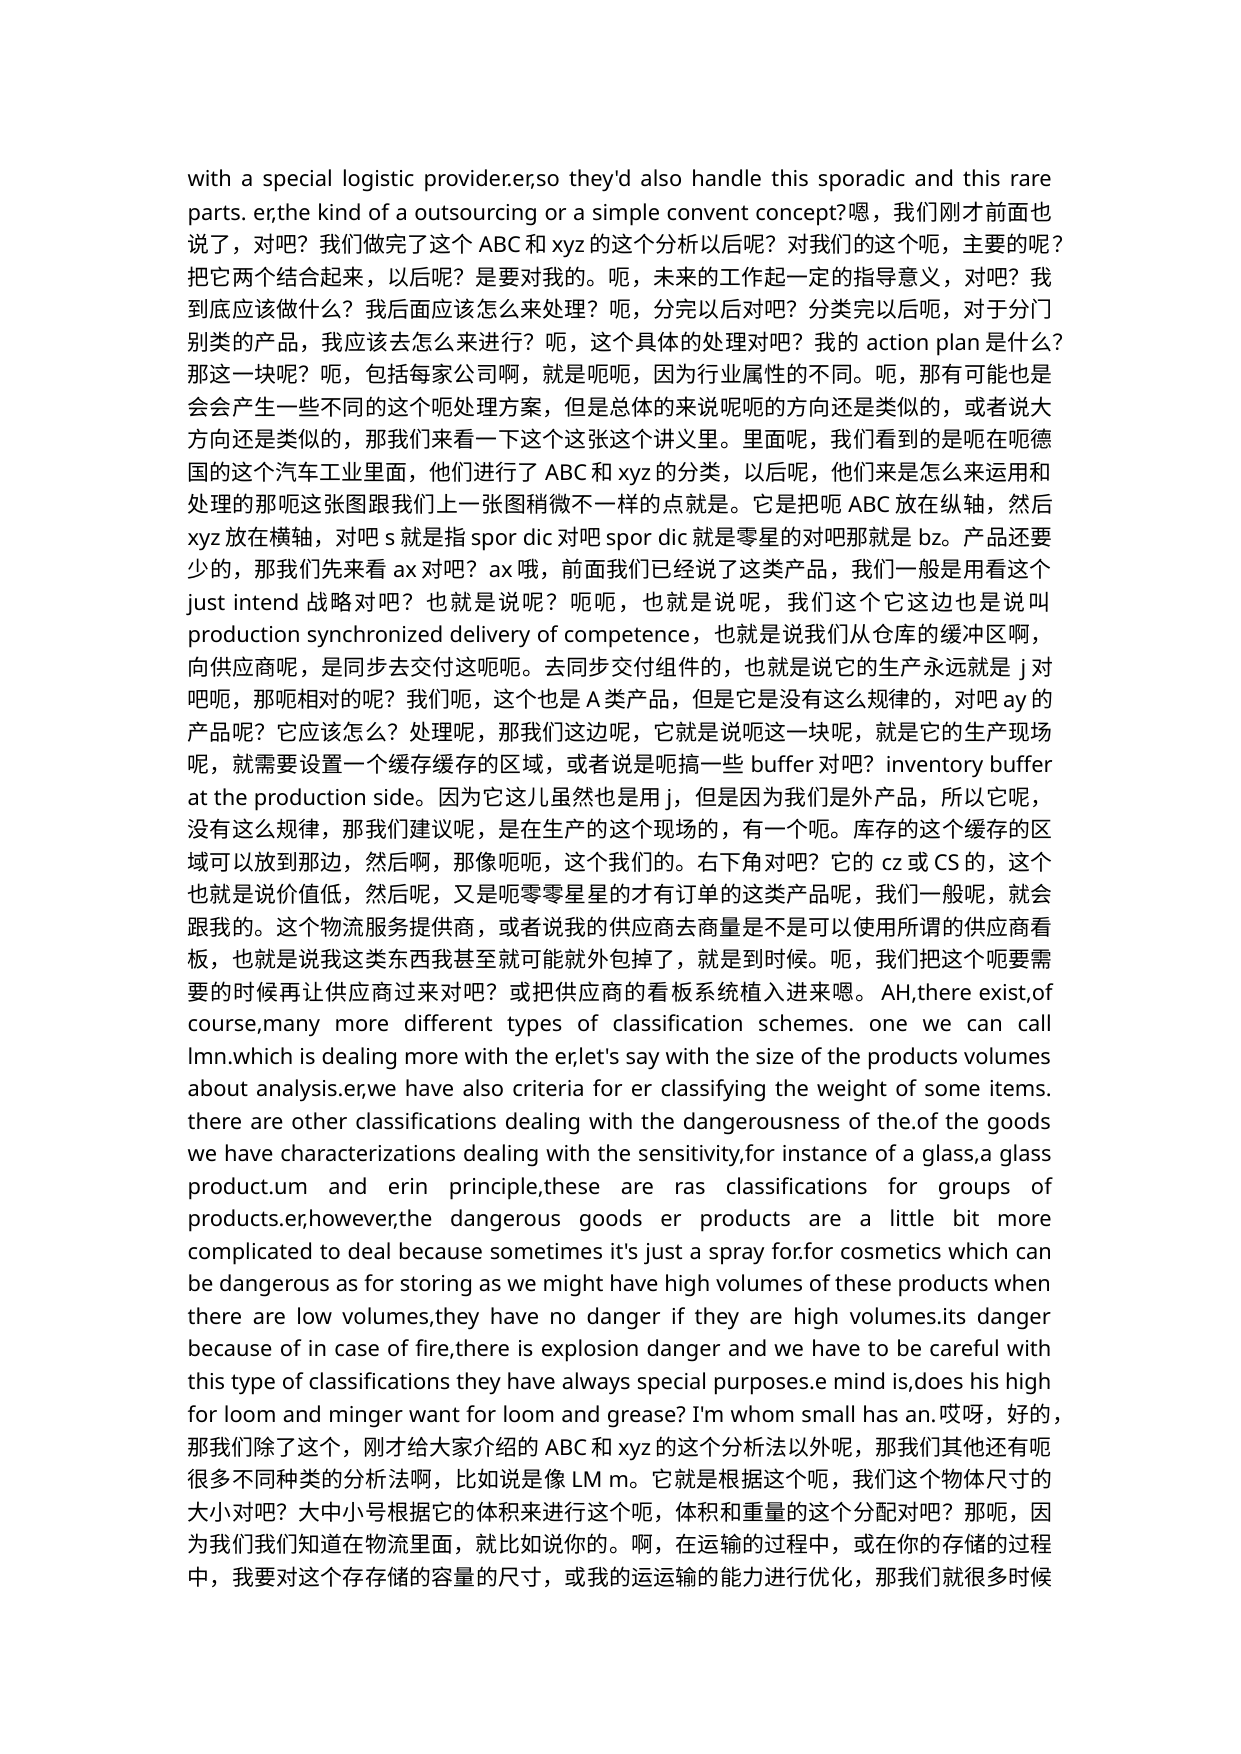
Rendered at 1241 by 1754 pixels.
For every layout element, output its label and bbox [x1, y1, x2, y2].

text [187, 162, 1053, 1592]
